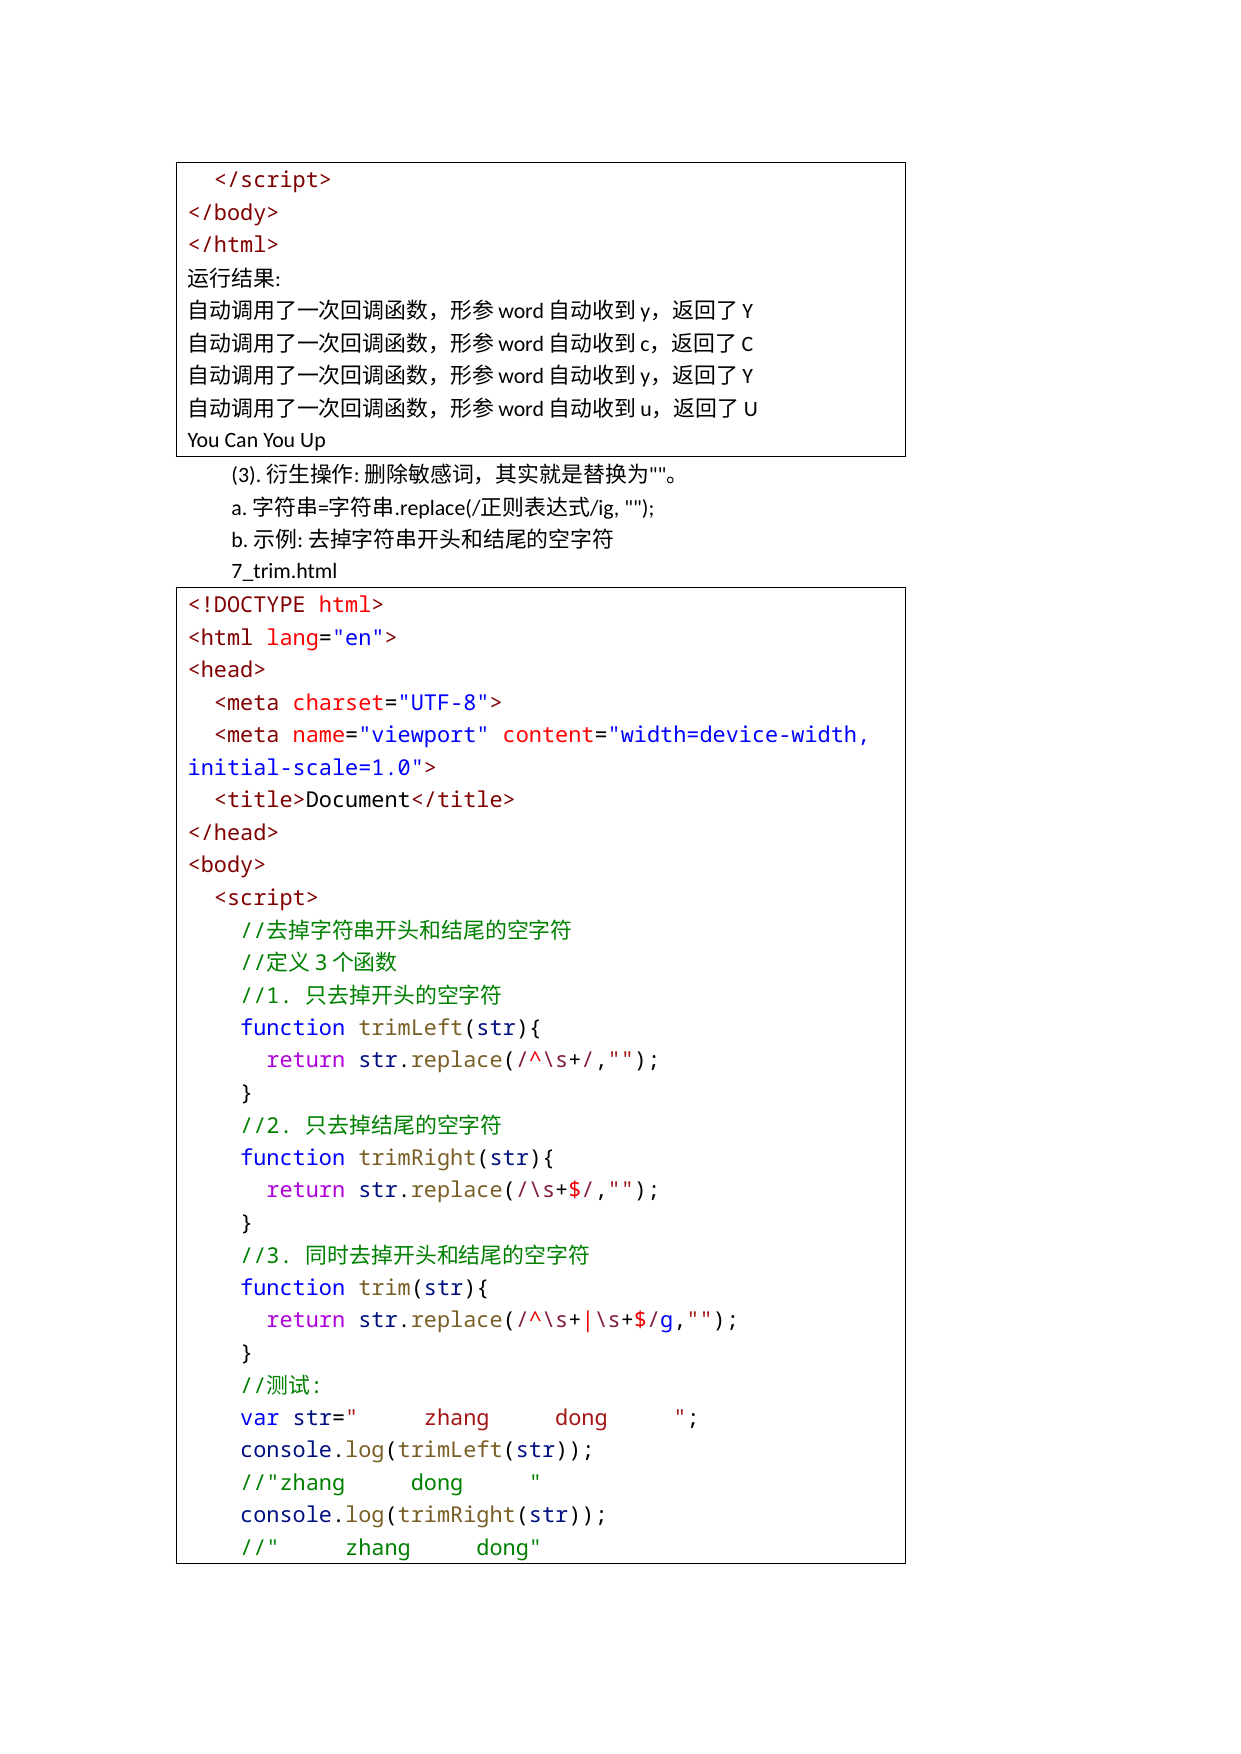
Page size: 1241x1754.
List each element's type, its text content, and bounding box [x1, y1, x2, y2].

text 7_trim.html [187, 554, 1053, 587]
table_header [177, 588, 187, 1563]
text b. 示例: 去掉字符串开头和结尾的空字符 [187, 522, 1053, 554]
text (3). 衍生操作: 删除敏感词，其实就是替换为""。 [187, 457, 1053, 489]
text a. 字符串=字符串.replace(/正则表达式/ig, ""); [187, 489, 1053, 522]
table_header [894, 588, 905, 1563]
